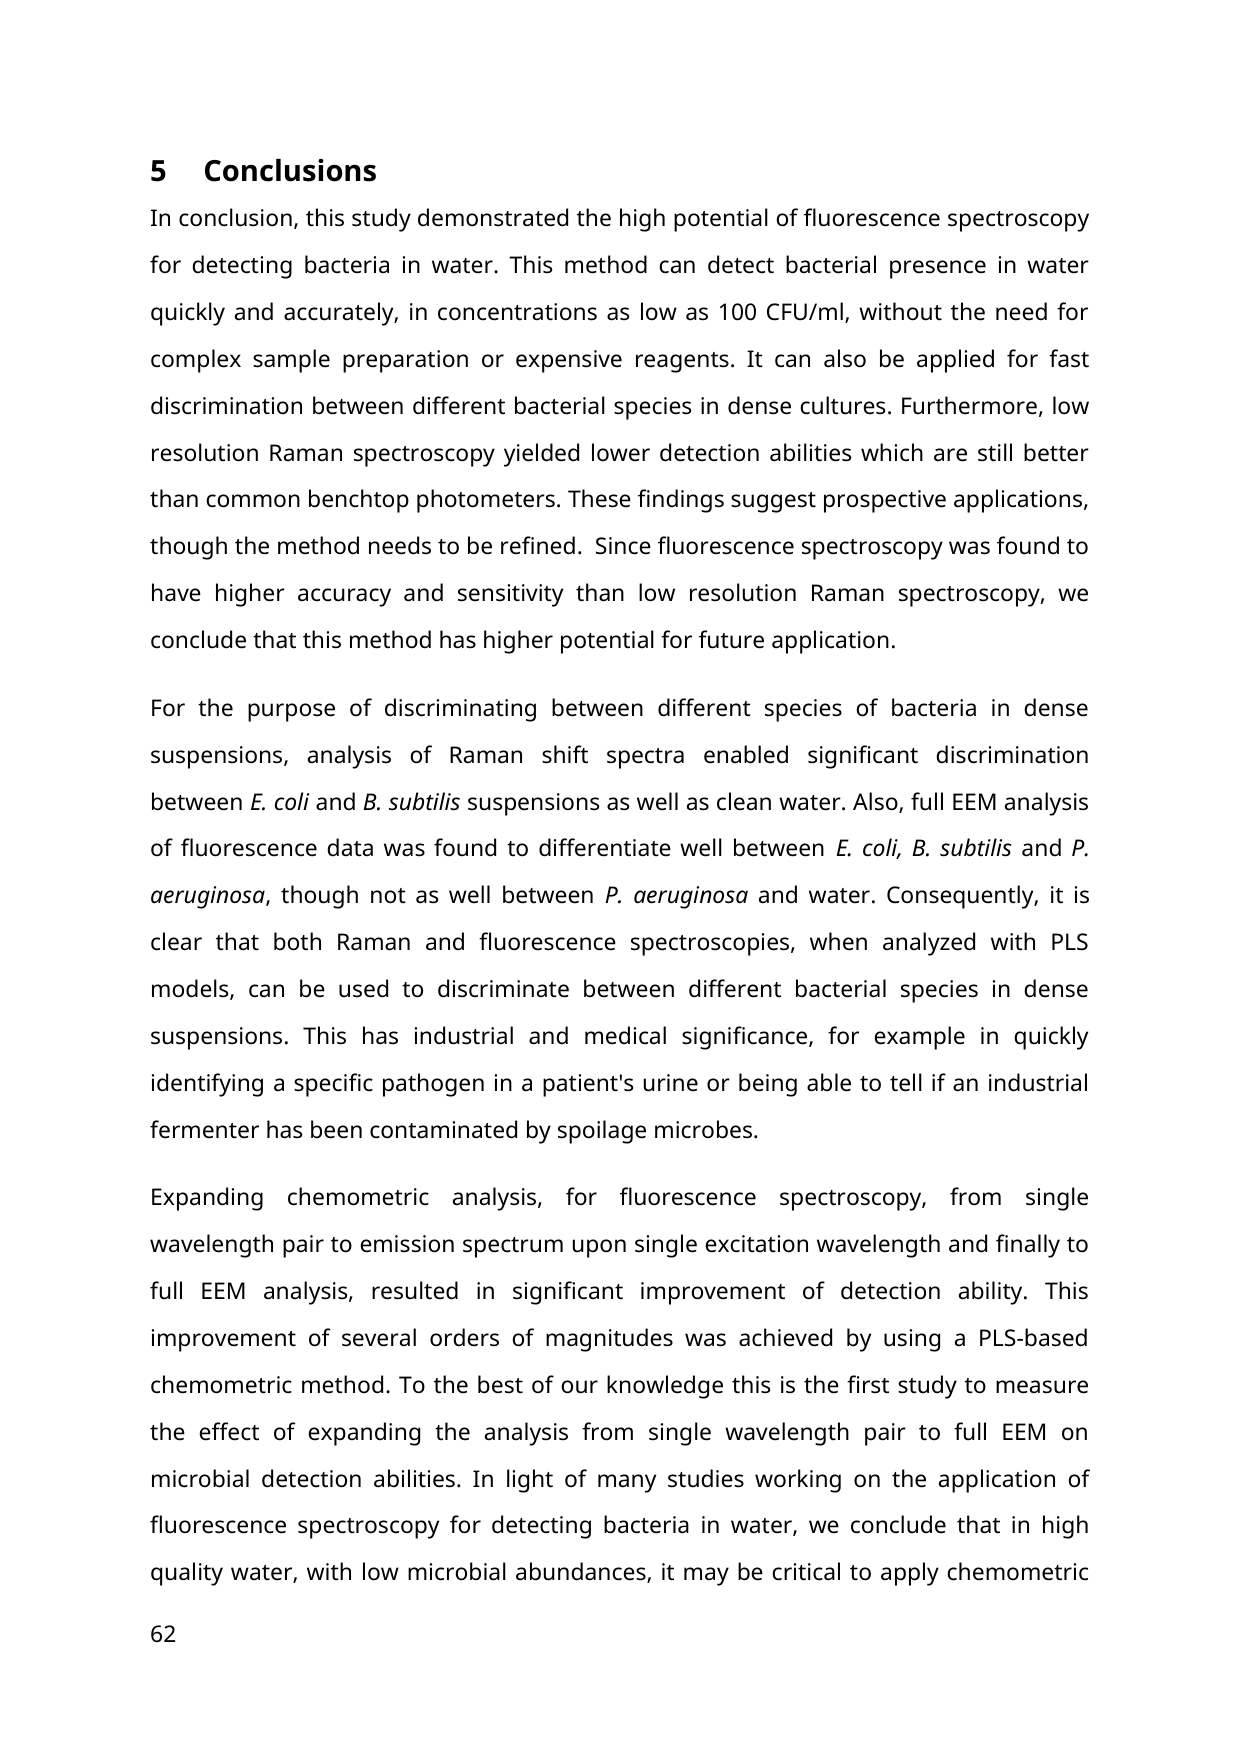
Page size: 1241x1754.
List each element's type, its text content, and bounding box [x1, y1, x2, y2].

text For the purpose of discriminating between different species of bacteria in dense suspensions, analysis of Raman shift spectra enabled significant discrimination between E. coli and B. subtilis suspensions as well as clean water. Also, full EEM analysis of fluorescence data was found to differentiate well between E. coli, B. subtilis and P. aeruginosa, though not as well between P. aeruginosa and water. Consequently, it is clear that both Raman and fluorescence spectroscopies, when analyzed with PLS models, can be used to discriminate between different bacterial species in dense suspensions. This has industrial and medical significance, for example in quickly identifying a specific pathogen in a patient's urine or being able to tell if an industrial fermenter has been contaminated by spoilage microbes. [150, 692, 1090, 1145]
subtitle Conclusions [150, 150, 1090, 190]
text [150, 1181, 1090, 1588]
text In conclusion, this study demonstrated the high potential of fluorescence spectroscopy for detecting bacteria in water. This method can detect bacterial presence in water quickly and accurately, in concentrations as low as 100 CFU/ml, without the need for complex sample preparation or expensive reagents. It can also be applied for fast discrimination between different bacterial species in dense cultures. Furthermore, low resolution Raman spectroscopy yielded lower detection abilities which are still better than common benchtop photometers. These findings suggest prospective applications, though the method needs to be refined. Since fluorescence spectroscopy was found to have higher accuracy and sensitivity than low resolution Raman spectroscopy, we conclude that this method has higher potential for future application. [150, 202, 1090, 655]
